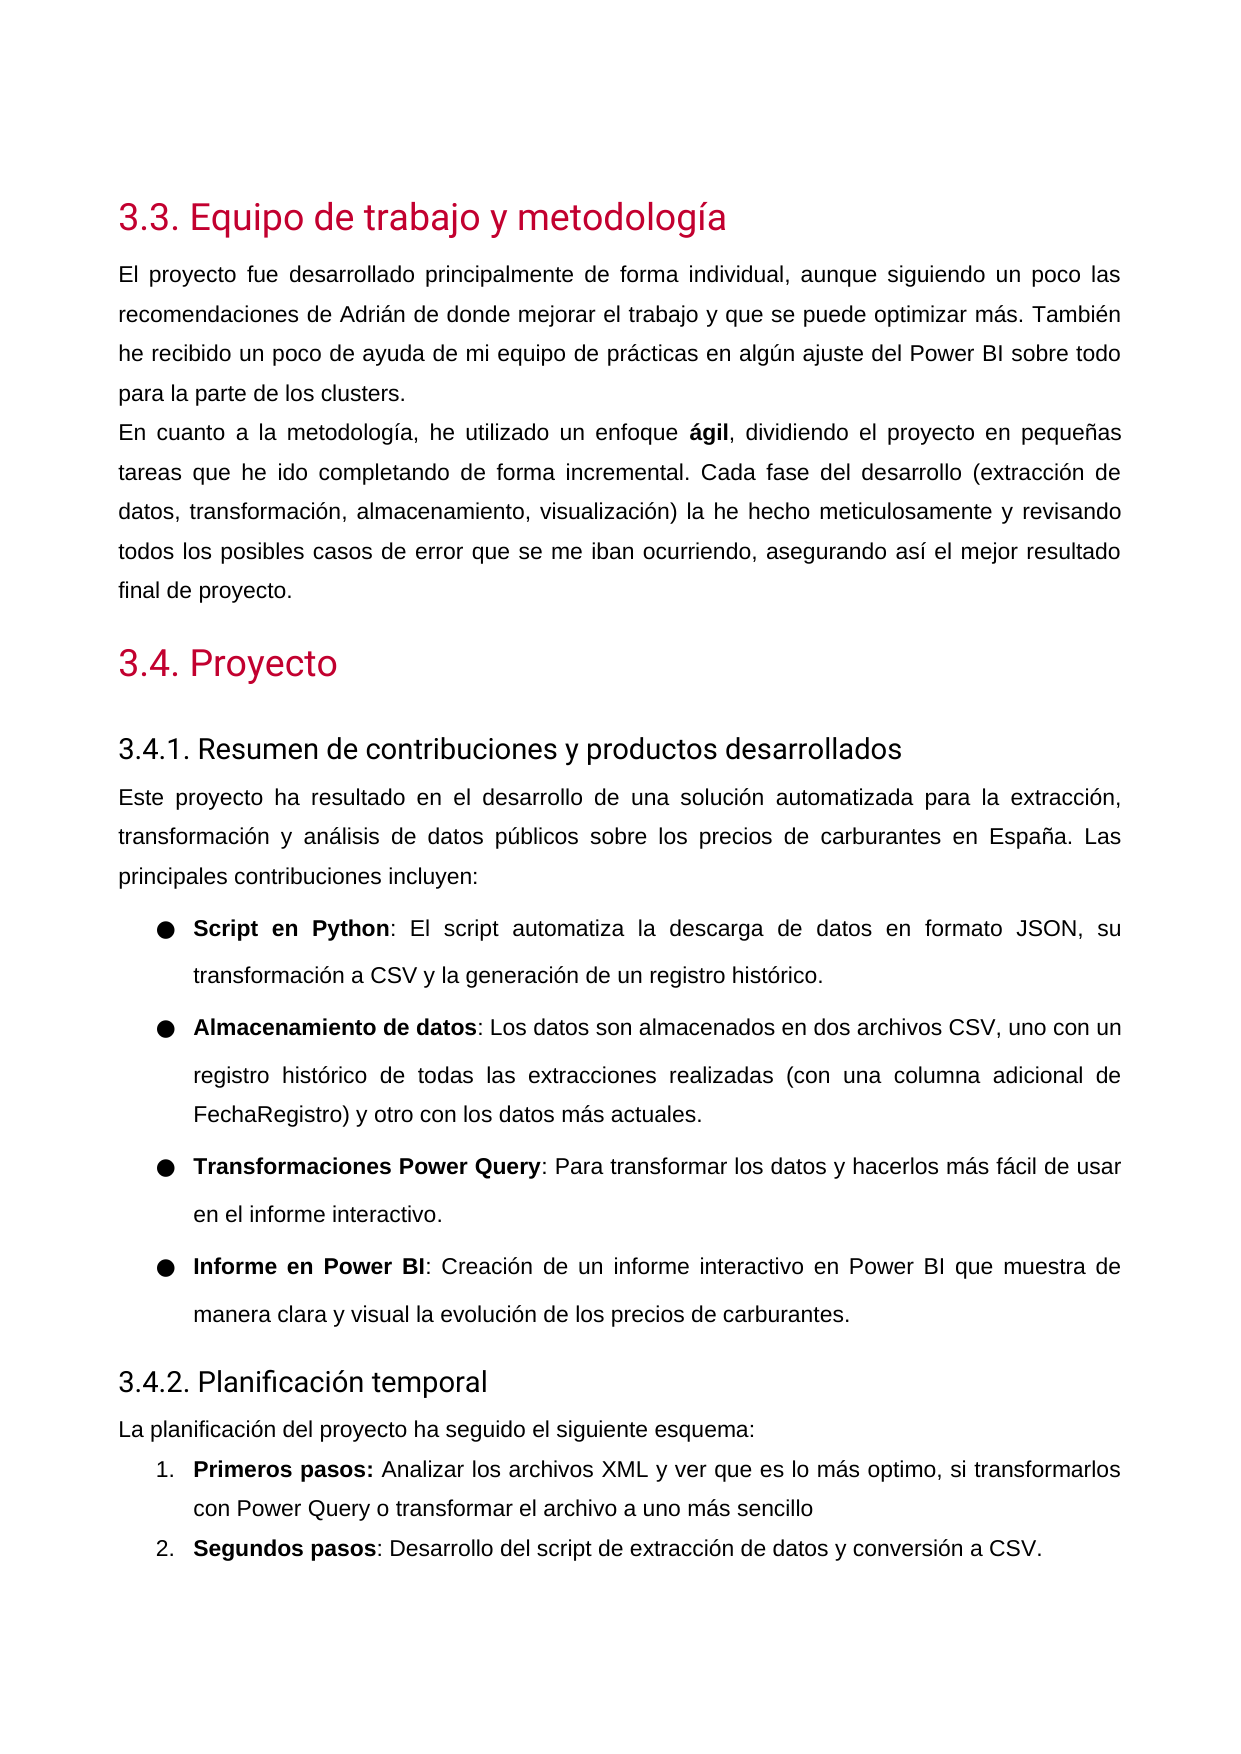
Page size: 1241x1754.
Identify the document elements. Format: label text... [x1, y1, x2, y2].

text La planificación del proyecto ha seguido el siguiente esquema: [118, 1416, 1122, 1443]
text 3.3. Equipo de trabajo y metodología [118, 195, 1122, 239]
text Este proyecto ha resultado en el desarrollo de una solución automatizada para la extracción, transformación y análisis de datos públicos sobre los precios de carburantes en España. Las principales contribuciones incluyen: [118, 784, 1122, 889]
text 3.4.2. Planificación temporal [118, 1365, 1122, 1399]
text En cuanto a la metodología, he utilizado un enfoque ágil, dividiendo el proyecto en pequeñas tareas que he ido completando de forma incremental. Cada fase del desarrollo (extracción de datos, transformación, almacenamiento, visualización) la he hecho meticulosamente y revisando todos los posibles casos de error que se me iban ocurriendo, asegurando así el mejor resultado final de proyecto. [118, 419, 1122, 603]
text El proyecto fue desarrollado principalmente de forma individual, aunque siguiendo un poco las recomendaciones de Adrián de donde mejorar el trabajo y que se puede optimizar más. También he recibido un poco de ayuda de mi equipo de prácticas en algún ajuste del Power BI sobre todo para la parte de los clusters. [118, 261, 1122, 406]
list Informe en Power BI: Creación de un informe interactivo en Power BI que muestra de manera clara y visual la evolución de los precios de carburantes. [156, 1240, 1122, 1327]
list Transformaciones Power Query: Para transformar los datos y hacerlos más fácil de usar en el informe interactivo. [156, 1141, 1122, 1227]
text 3.4. Proyecto [118, 642, 1122, 686]
text 3.4.1. Resumen de contribuciones y productos desarrollados [118, 732, 1122, 767]
list Almacenamiento de datos: Los datos son almacenados en dos archivos CSV, uno con un registro histórico de todas las extracciones realizadas (con una columna adicional de FechaRegistro) y otro con los datos más actuales. [156, 1002, 1122, 1128]
list Script en Python: El script automatiza la descarga de datos en formato JSON, su transformación a CSV y la generación de un registro histórico. [156, 902, 1122, 989]
list Segundos pasos: Desarrollo del script de extracción de datos y conversión a CSV. [156, 1535, 1122, 1561]
list Primeros pasos: Analizar los archivos XML y ver que es lo más optimo, si transformarlos con Power Query o transformar el archivo a uno más sencillo [156, 1456, 1122, 1522]
